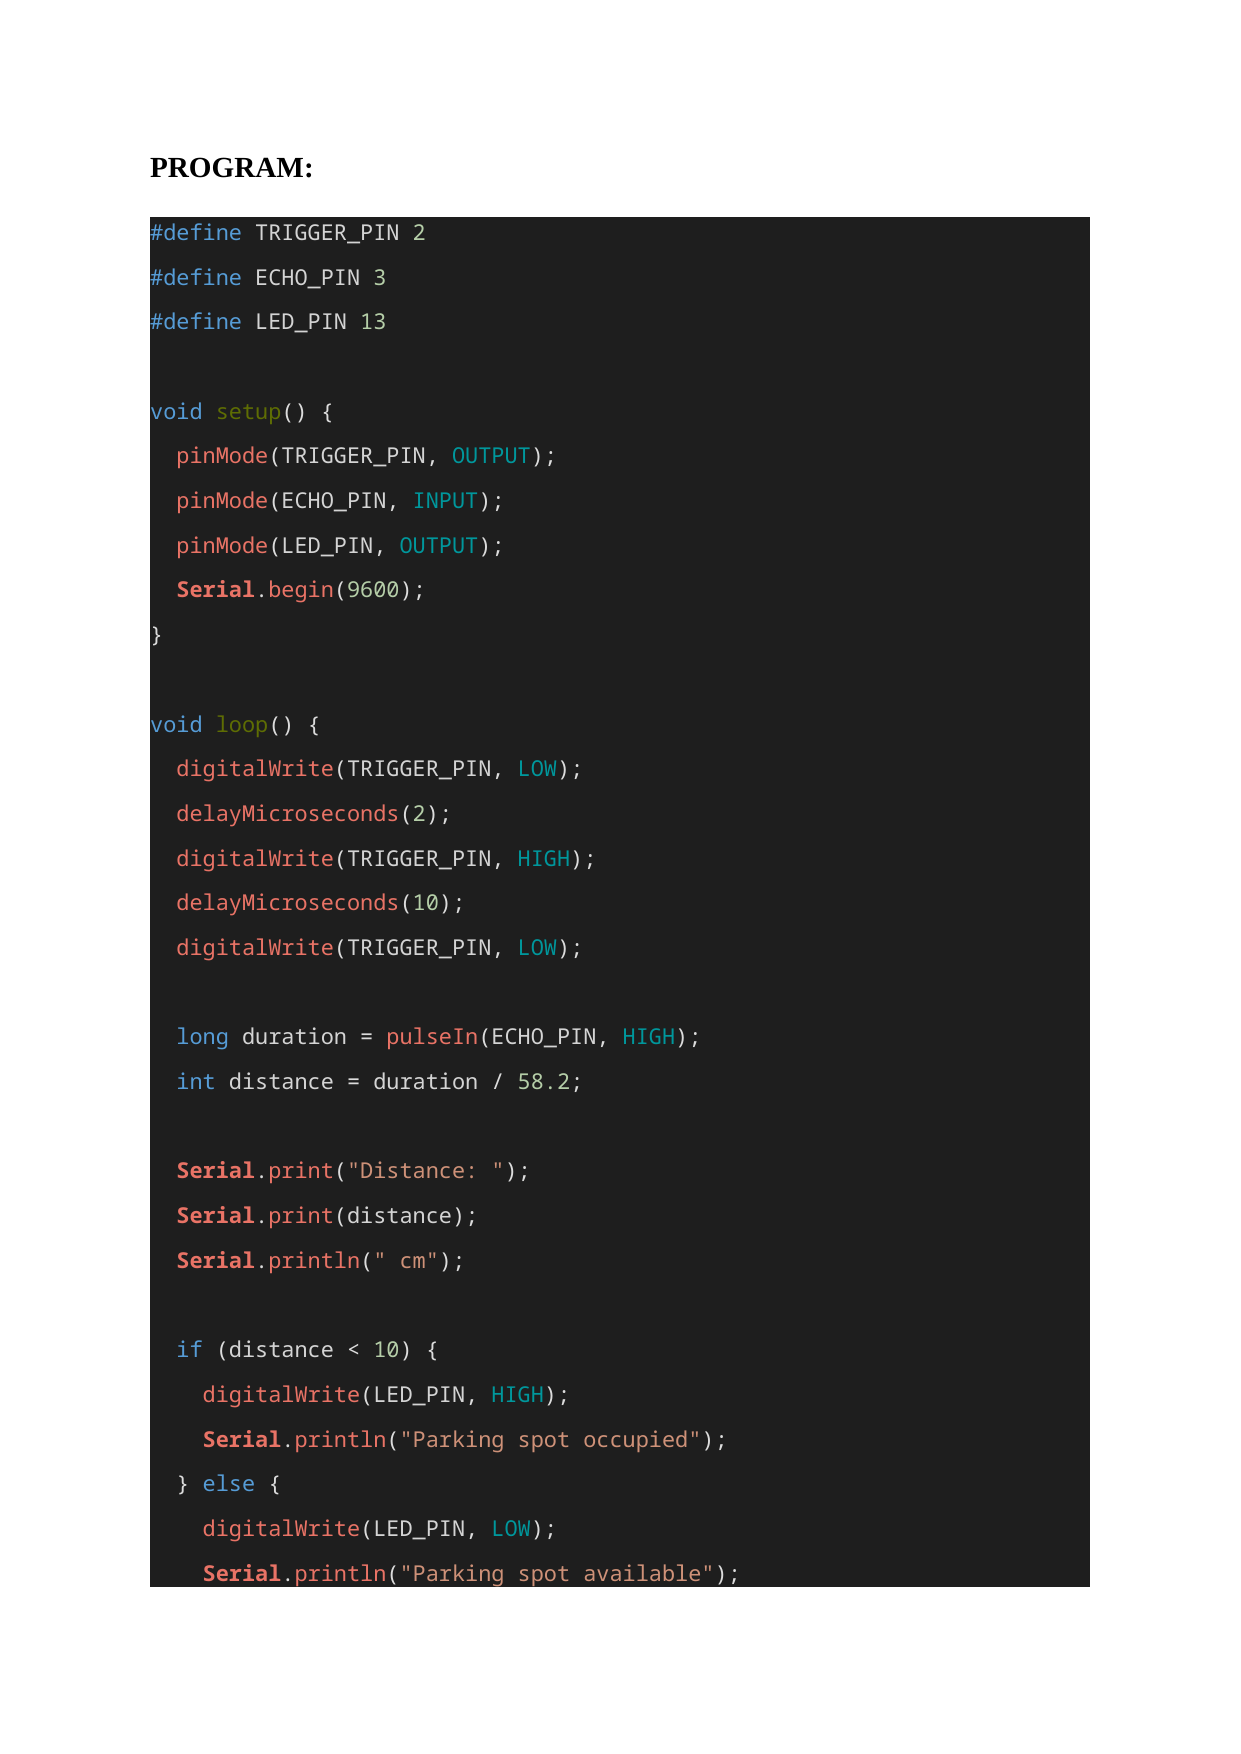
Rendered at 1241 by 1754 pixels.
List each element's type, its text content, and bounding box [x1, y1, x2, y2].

text Serial.begin(9600); [150, 574, 1090, 604]
text if (distance < 10) { [150, 1334, 1090, 1364]
text digitalWrite(TRIGGER_PIN, HIGH); [150, 843, 1090, 872]
text Serial.print(distance); [150, 1200, 1090, 1230]
text } else { [150, 1468, 1090, 1498]
text } [150, 619, 1090, 649]
text pinMode(ECHO_PIN, INPUT); [150, 485, 1090, 515]
text int distance = duration / 58.2; [150, 1066, 1090, 1096]
text #define TRIGGER_PIN 2 [150, 217, 1090, 247]
text Serial.println("Parking spot occupied"); [150, 1423, 1090, 1453]
text pinMode(TRIGGER_PIN, OUTPUT); [150, 440, 1090, 470]
text Serial.println("Parking spot available"); [150, 1558, 1090, 1587]
text Serial.println(" cm"); [150, 1245, 1090, 1274]
text digitalWrite(LED_PIN, LOW); [150, 1513, 1090, 1543]
text #define ECHO_PIN 3 [150, 262, 1090, 291]
text void loop() { [150, 708, 1090, 738]
text pinMode(LED_PIN, OUTPUT); [150, 530, 1090, 559]
text Serial.print("Distance: "); [150, 1155, 1090, 1185]
text digitalWrite(TRIGGER_PIN, LOW); [150, 753, 1090, 783]
text digitalWrite(LED_PIN, HIGH); [150, 1379, 1090, 1409]
text digitalWrite(TRIGGER_PIN, LOW); [150, 932, 1090, 962]
text delayMicroseconds(10); [150, 887, 1090, 917]
text #define LED_PIN 13 [150, 306, 1090, 336]
text delayMicroseconds(2); [150, 798, 1090, 828]
text void setup() { [150, 396, 1090, 426]
text long duration = pulseIn(ECHO_PIN, HIGH); [150, 1021, 1090, 1051]
text PROGRAM: [150, 150, 1090, 183]
